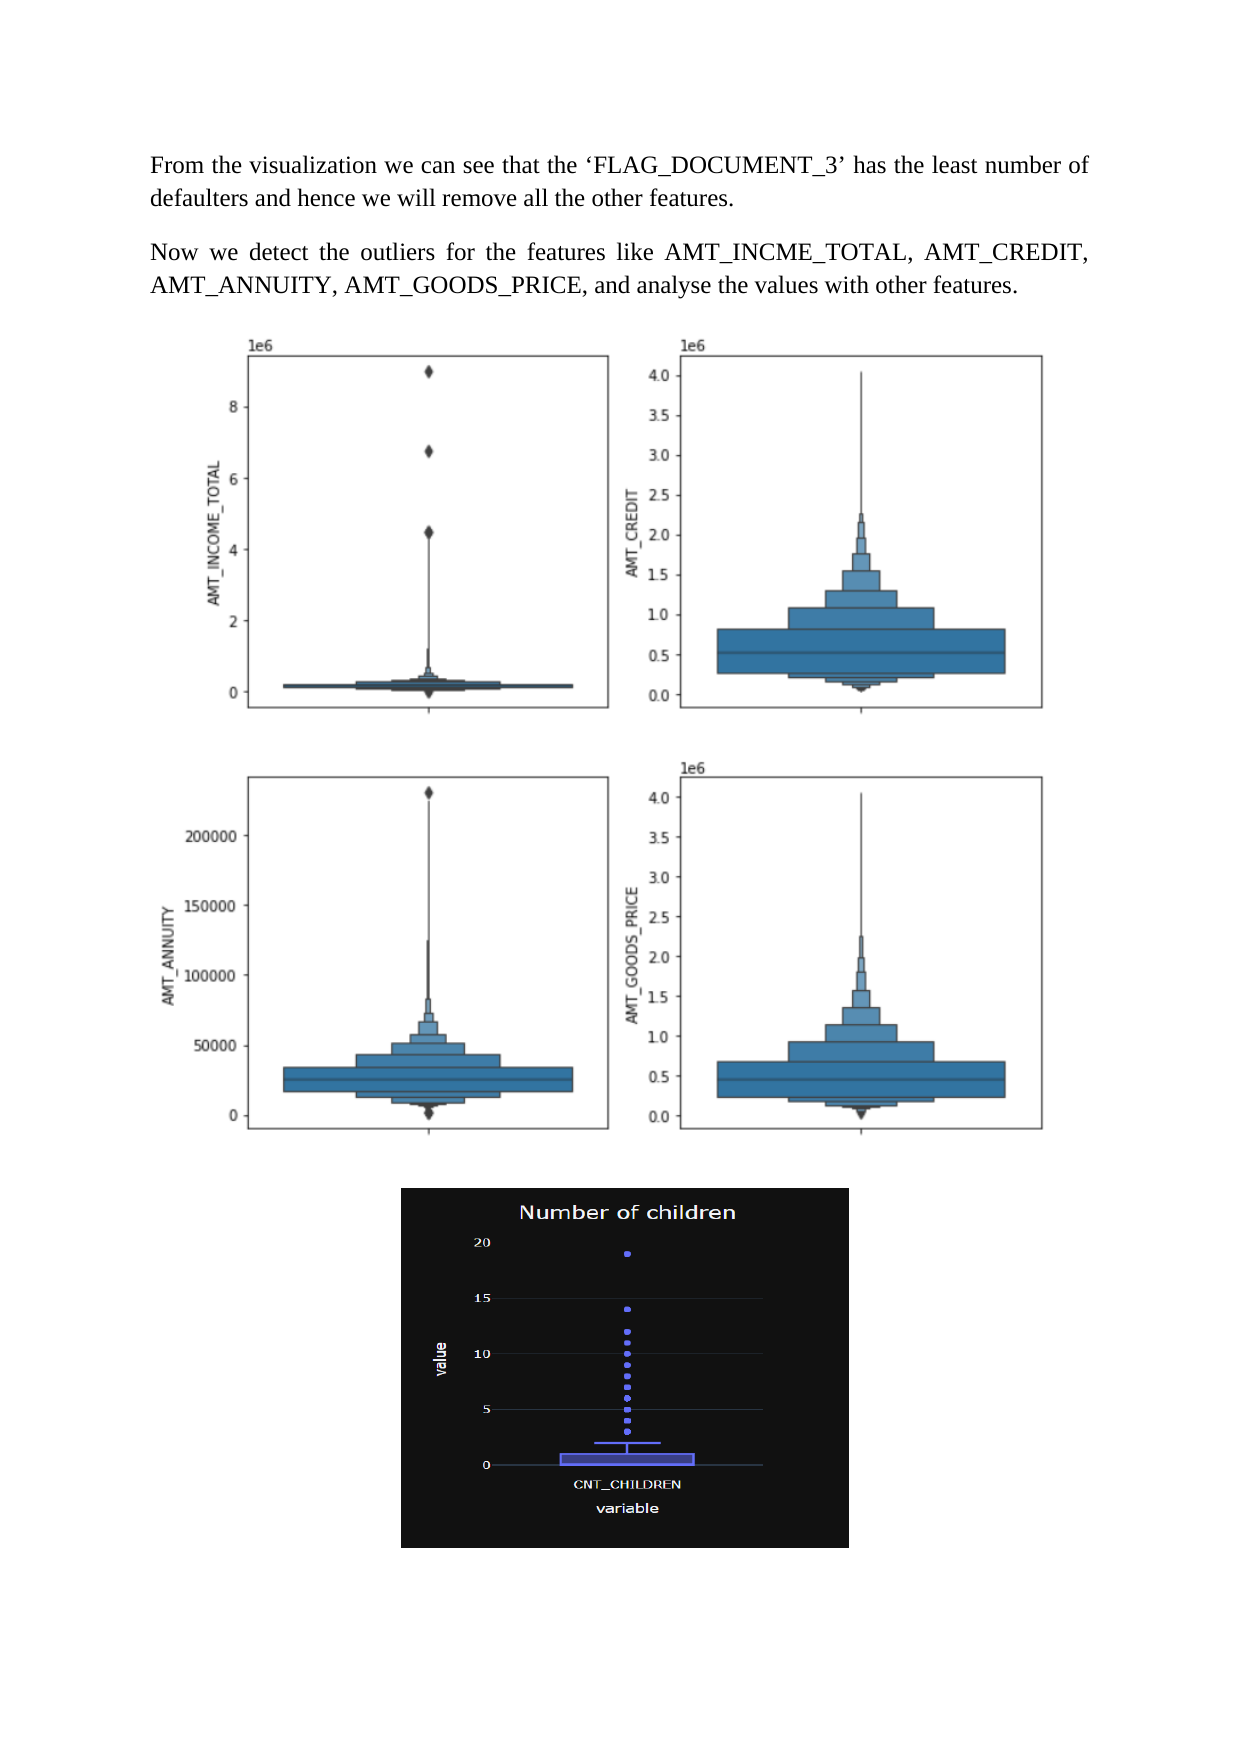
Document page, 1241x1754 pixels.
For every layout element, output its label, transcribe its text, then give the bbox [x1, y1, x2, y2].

picture [150, 323, 1091, 1163]
text Now we detect the outliers for the features like AMT_INCME_TOTAL, AMT_CREDIT, AMT_ANNUITY, AMT_GOODS_PRICE, and analyse the values with other features. [150, 237, 1090, 299]
picture [400, 1187, 849, 1548]
text From the visualization we can see that the ‘FLAG_DOCUMENT_3’ has the least number of defaulters and hence we will remove all the other features. [150, 150, 1090, 212]
